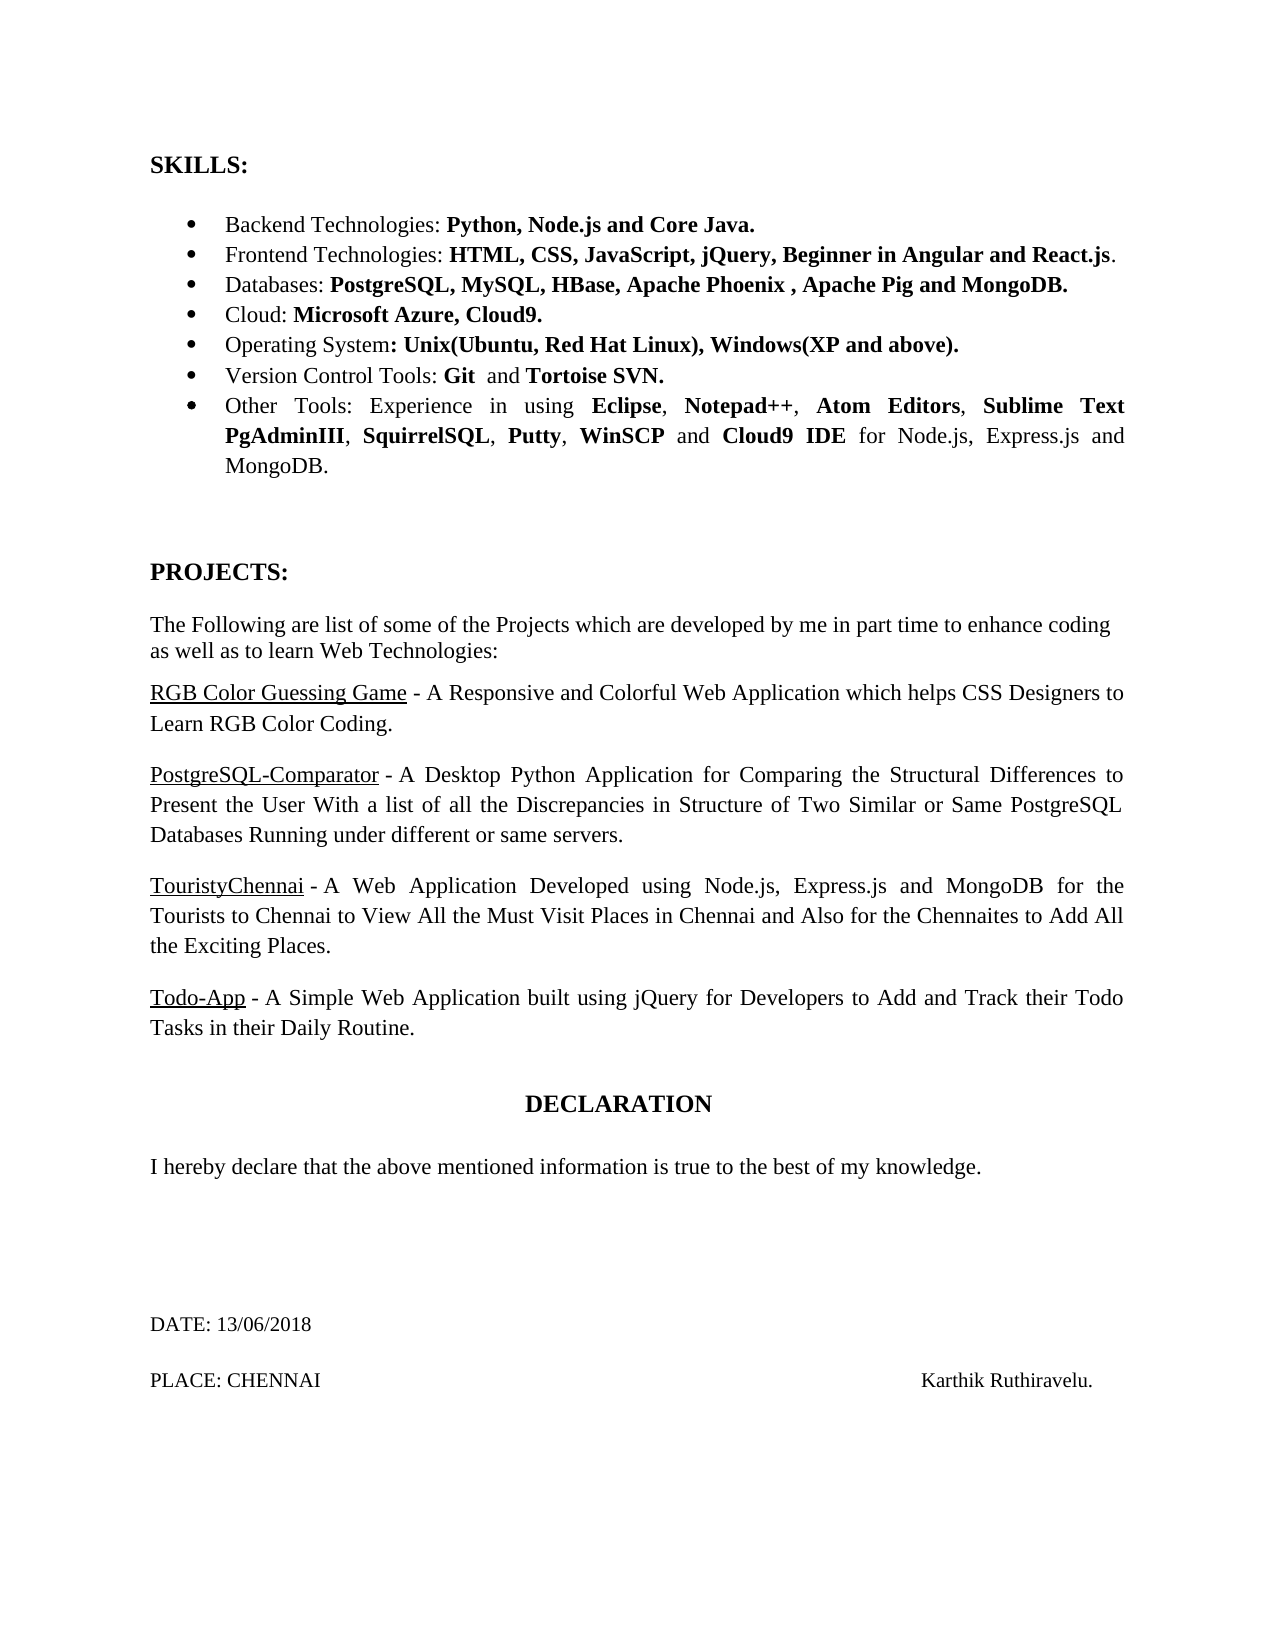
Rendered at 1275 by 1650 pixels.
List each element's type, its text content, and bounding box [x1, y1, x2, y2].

text TouristyChennai - A Web Application Developed using Node.js, Express.js and MongoDB for the Tourists to Chennai to View All the Must Visit Places in Chennai and Also for the Chennaites to Add All the Exciting Places. [150, 872, 1125, 959]
list Frontend Technologies: HTML, CSS, JavaScript, jQuery, Beginner in Angular and React.js. [187, 241, 1125, 267]
text DATE: 13/06/2018 [150, 1311, 1125, 1336]
text Todo-App - A Simple Web Application built using jQuery for Developers to Add and Track their Todo Tasks in their Daily Routine. [150, 983, 1125, 1040]
text RGB Color Guessing Game - A Responsive and Colorful Web Application which helps CSS Designers to Learn RGB Color Coding. [150, 679, 1125, 736]
text The Following are list of some of the Projects which are developed by me in part time to enhance coding as well as to learn Web Technologies: [150, 611, 1125, 664]
list Version Control Tools: Git and Tortoise SVN. [187, 362, 1125, 388]
text PLACE: CHENNAI Karthik Ruthiravelu. [150, 1368, 1125, 1392]
list Backend Technologies: Python, Node.js and Core Java. [187, 211, 1125, 237]
text PostgreSQL-Comparator - A Desktop Python Application for Comparing the Structural Differences to Present the User With a list of all the Discrepancies in Structure of Two Similar or Same PostgreSQL Databases Running under different or same servers. [150, 761, 1125, 847]
list Databases: PostgreSQL, MySQL, HBase, Apache Phoenix , Apache Pig and MongoDB. [187, 271, 1125, 297]
list Other Tools: Experience in using Eclipse, Notepad++, Atom Editors, Sublime Text PgAdminIII, SquirrelSQL, Putty, WinSCP and Cloud9 IDE for Node.js, Express.js and MongoDB. [187, 392, 1125, 479]
list Cloud: Microsoft Azure, Cloud9. [187, 301, 1125, 328]
text I hereby declare that the above mentioned information is true to the best of my knowledge. [150, 1153, 1125, 1179]
text PROJECTS: [150, 557, 1125, 586]
list Operating System: Unix(Ubuntu, Red Hat Linux), Windows(XP and above). [187, 331, 1125, 358]
list SKILLS: [150, 150, 1125, 179]
text DECLARATION [150, 1089, 1125, 1118]
